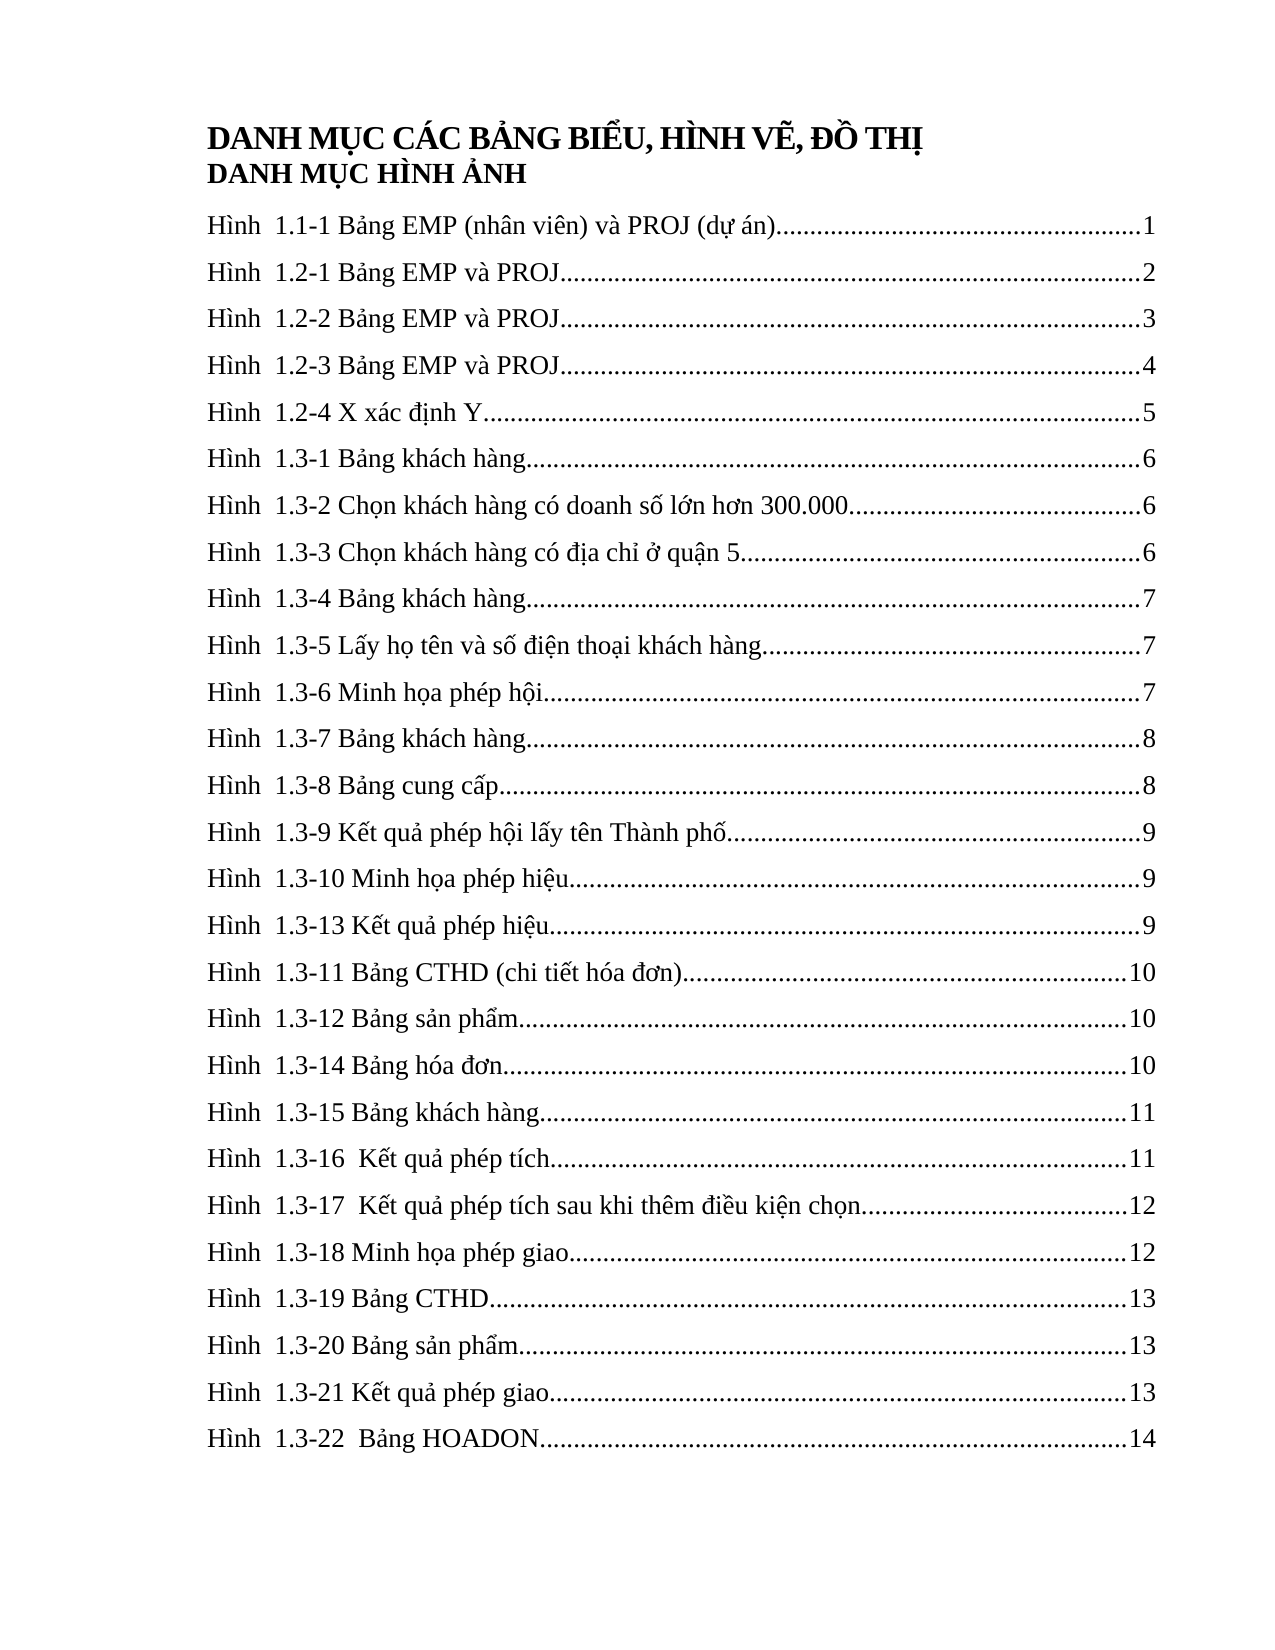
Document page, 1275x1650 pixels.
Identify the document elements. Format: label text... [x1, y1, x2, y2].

text Hình 1.3-20 Bảng sản phẩm. 13 [207, 1329, 1157, 1360]
title DANH MỤC CÁC BẢNG BIỂU, HÌNH VẼ, ĐỒ THỊ [207, 118, 1157, 156]
text Hình 1.3-17 Kết quả phép tích sau khi thêm điều kiện chọn. 12 [207, 1189, 1157, 1220]
text Hình 1.3-7 Bảng khách hàng. 8 [207, 723, 1157, 754]
text Hình 1.3-4 Bảng khách hàng. 7 [207, 583, 1157, 614]
text Hình 1.3-8 Bảng cung cấp. 8 [207, 769, 1157, 800]
text Hình 1.3-19 Bảng CTHD. 13 [207, 1283, 1157, 1314]
text Hình 1.3-3 Chọn khách hàng có địa chỉ ở quận 5. 6 [207, 536, 1157, 567]
text Hình 1.2-3 Bảng EMP và PROJ. 4 [207, 349, 1157, 380]
text Hình 1.3-14 Bảng hóa đơn. 10 [207, 1049, 1157, 1080]
text Hình 1.3-18 Minh họa phép giao. 12 [207, 1236, 1157, 1267]
text Hình 1.3-15 Bảng khách hàng. 11 [207, 1096, 1157, 1127]
text Hình 1.3-10 Minh họa phép hiệu. 9 [207, 863, 1157, 894]
text Hình 1.3-9 Kết quả phép hội lấy tên Thành phố. 9 [207, 816, 1157, 847]
text Hình 1.3-21 Kết quả phép giao. 13 [207, 1376, 1157, 1407]
text Hình 1.3-12 Bảng sản phẩm. 10 [207, 1003, 1157, 1034]
text Hình 1.3-13 Kết quả phép hiệu. 9 [207, 909, 1157, 940]
text Hình 1.3-2 Chọn khách hàng có doanh số lớn hơn 300.000. 6 [207, 489, 1157, 520]
text Hình 1.3-6 Minh họa phép hội. 7 [207, 676, 1157, 707]
text Hình 1.2-2 Bảng EMP và PROJ. 3 [207, 303, 1157, 334]
text Hình 1.3-11 Bảng CTHD (chi tiết hóa đơn) 10 [207, 956, 1157, 987]
text DANH MỤC HÌNH ẢNH [207, 156, 1157, 190]
text Hình 1.3-16 Kết quả phép tích. 11 [207, 1143, 1157, 1174]
text Hình 1.3-22 Bảng HOADON. 14 [207, 1423, 1157, 1454]
text Hình 1.3-5 Lấy họ tên và số điện thoại khách hàng. 7 [207, 629, 1157, 660]
text Hình 1.2-4 X xác định Y. 5 [207, 396, 1157, 427]
text Hình 1.2-1 Bảng EMP và PROJ. 2 [207, 256, 1157, 287]
text Hình 1.3-1 Bảng khách hàng. 6 [207, 443, 1157, 474]
text Hình 1.1-1 Bảng EMP (nhân viên) và PROJ (dự án). 1 [207, 209, 1157, 240]
